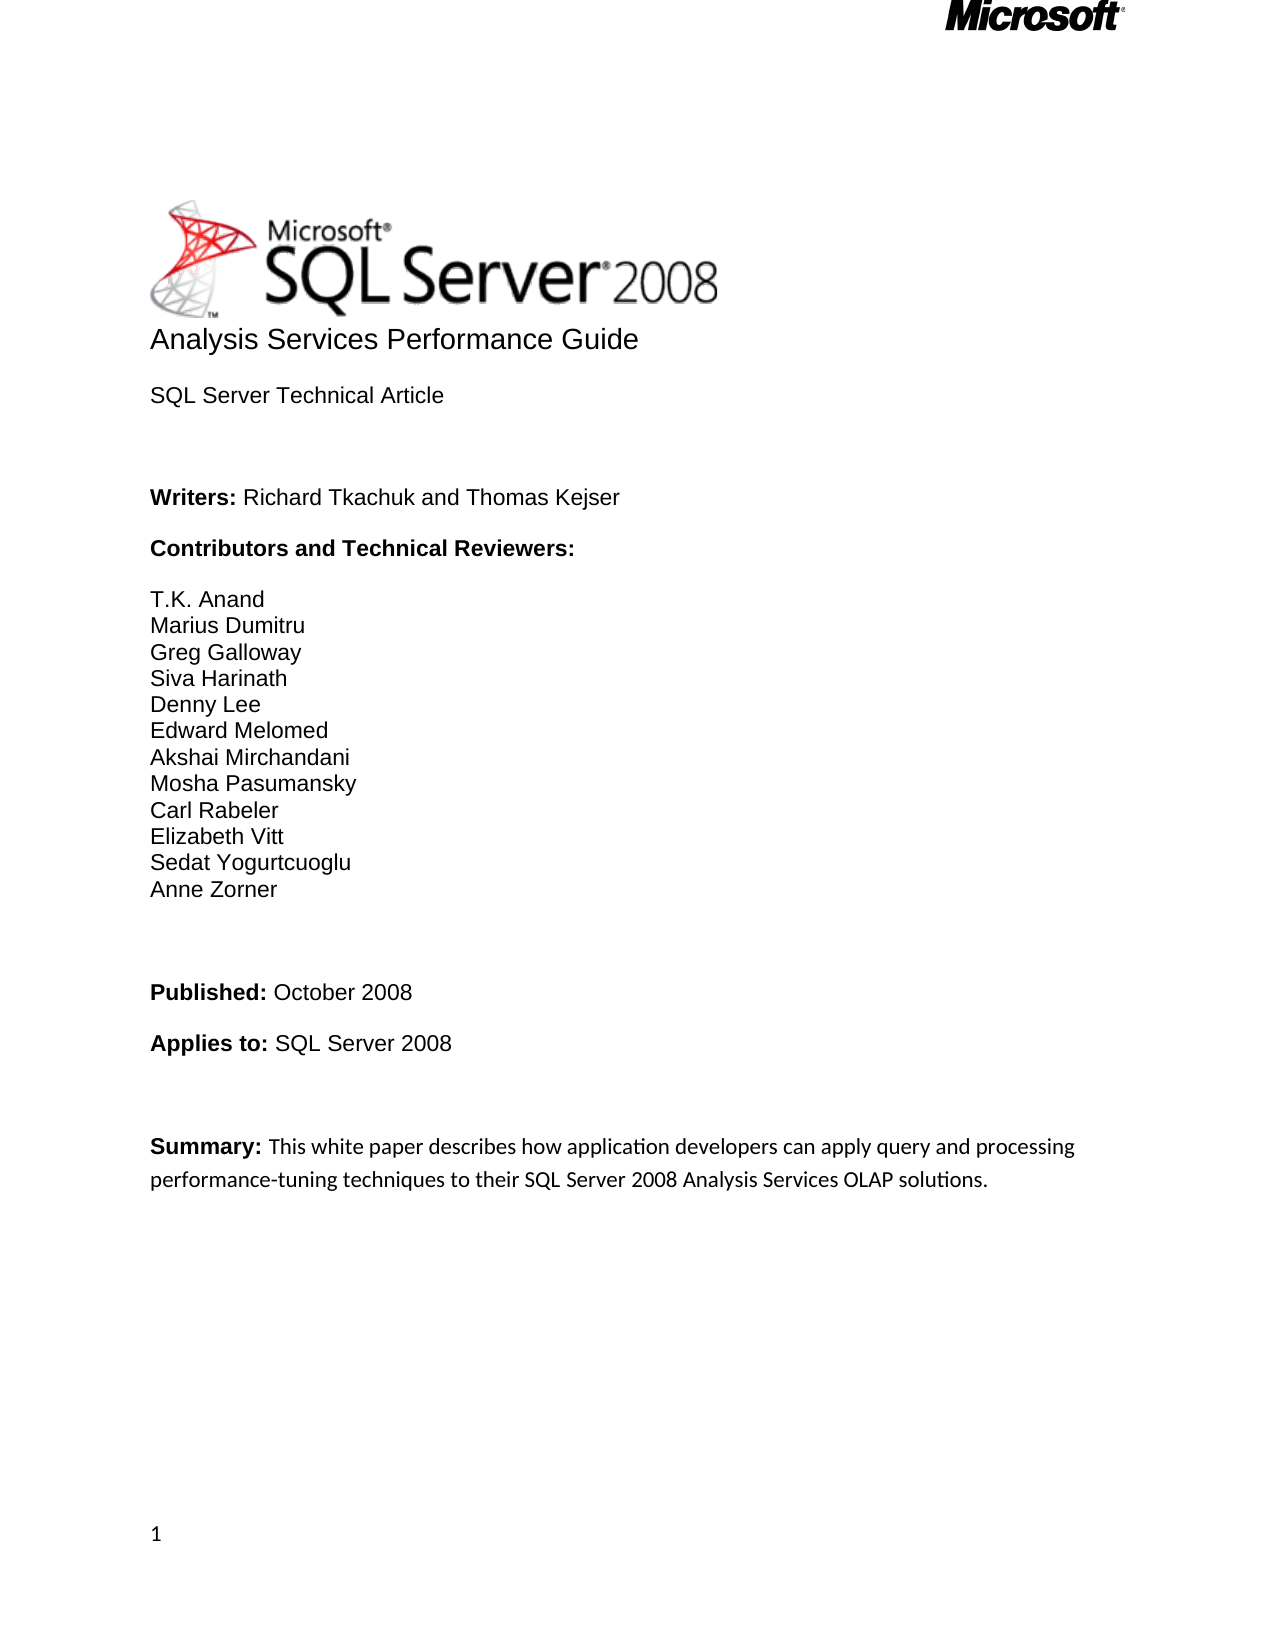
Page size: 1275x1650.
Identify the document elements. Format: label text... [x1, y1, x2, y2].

text Applies to: SQL Server 2008 [150, 1030, 1125, 1057]
text Mosha Pasumansky [150, 770, 1125, 797]
text Siva Harinath [150, 665, 1125, 691]
picture [150, 200, 718, 318]
text Elizabeth Vitt [150, 823, 1125, 849]
text Greg Galloway [150, 638, 1125, 665]
text Writers: Richard Tkachuk and Thomas Kejser [150, 484, 1125, 510]
text Published: October 2008 [150, 979, 1125, 1006]
text T.K. Anand [150, 586, 1125, 612]
picture [945, 0, 1125, 31]
text Edward Melomed [150, 717, 1125, 744]
text Contributors and Technical Reviewers: [150, 535, 1125, 561]
text SQL Server Technical Article [150, 382, 1125, 408]
text Analysis Services Performance Guide [150, 322, 1125, 356]
text Denny Lee [150, 691, 1125, 717]
text Sedat Yogurtcuoglu [150, 849, 1125, 876]
text Carl Rabeler [150, 797, 1125, 823]
text Akshai Mirchandani [150, 744, 1125, 770]
text Marius Dumitru [150, 612, 1125, 638]
text Anne Zorner [150, 876, 1125, 902]
text Summary: This white paper describes how application developers can apply query and processing performance-tuning techniques to their SQL Server 2008 Analysis Services OLAP solutions. [150, 1132, 1125, 1193]
